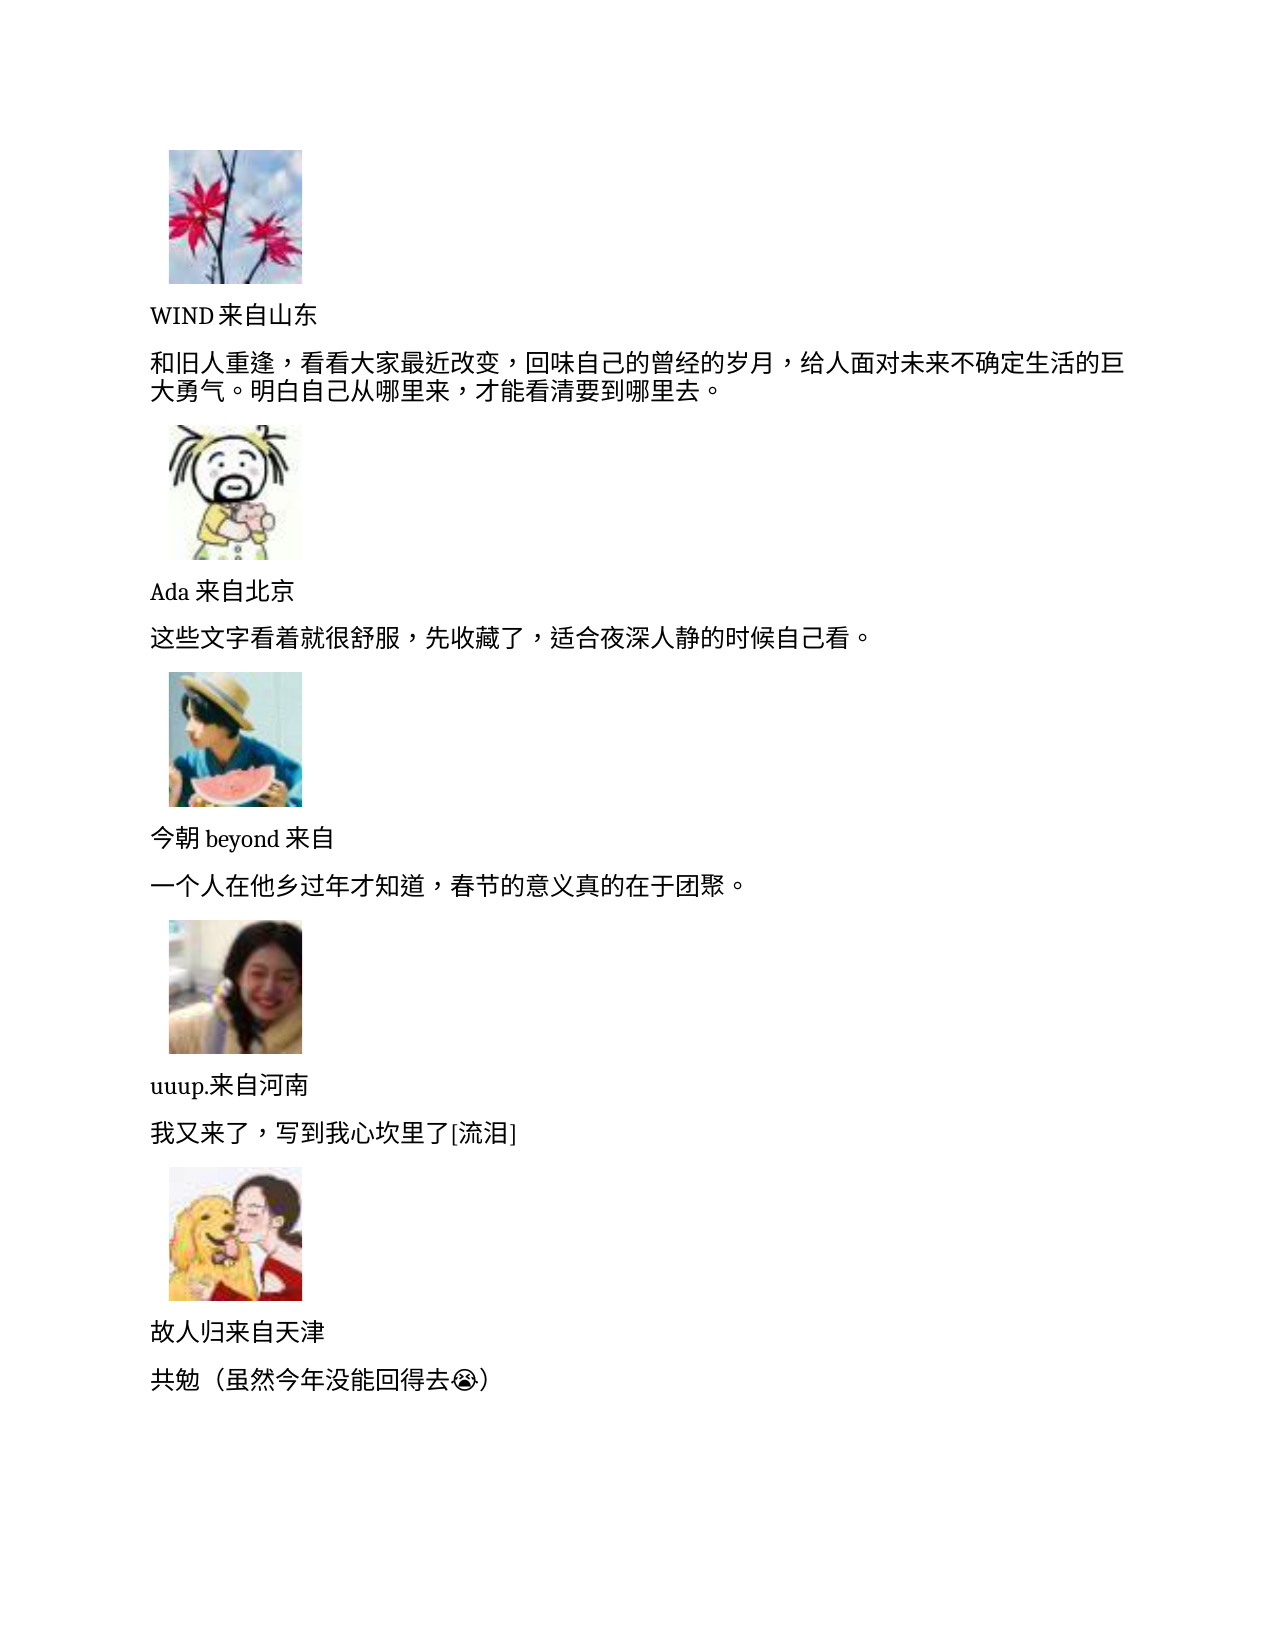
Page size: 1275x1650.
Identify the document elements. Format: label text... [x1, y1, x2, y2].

text 和旧人重逢，看看大家最近改变，回味自己的曾经的岁月，给人面对未来不确定生活的巨大勇气。明白自己从哪里来，才能看清要到哪里去。 [150, 349, 1125, 407]
text 共勉（虽然今年没能回得去😭） [150, 1367, 1125, 1395]
picture [168, 672, 303, 807]
text uuup.来自河南 [150, 1072, 1125, 1101]
text Ada来自北京 [150, 578, 1125, 607]
picture [168, 425, 303, 560]
text 今朝beyond来自 [150, 825, 1125, 854]
picture [168, 150, 303, 284]
picture [168, 920, 303, 1054]
text WIND来自山东 [150, 302, 1125, 331]
text 这些文字看着就很舒服，先收藏了，适合夜深人静的时候自己看。 [150, 625, 1125, 654]
picture [168, 1167, 303, 1301]
text 我又来了，写到我心坎里了[流泪] [150, 1119, 1125, 1148]
text 故人归来自天津 [150, 1319, 1125, 1348]
text 一个人在他乡过年才知道，春节的意义真的在于团聚。 [150, 872, 1125, 901]
